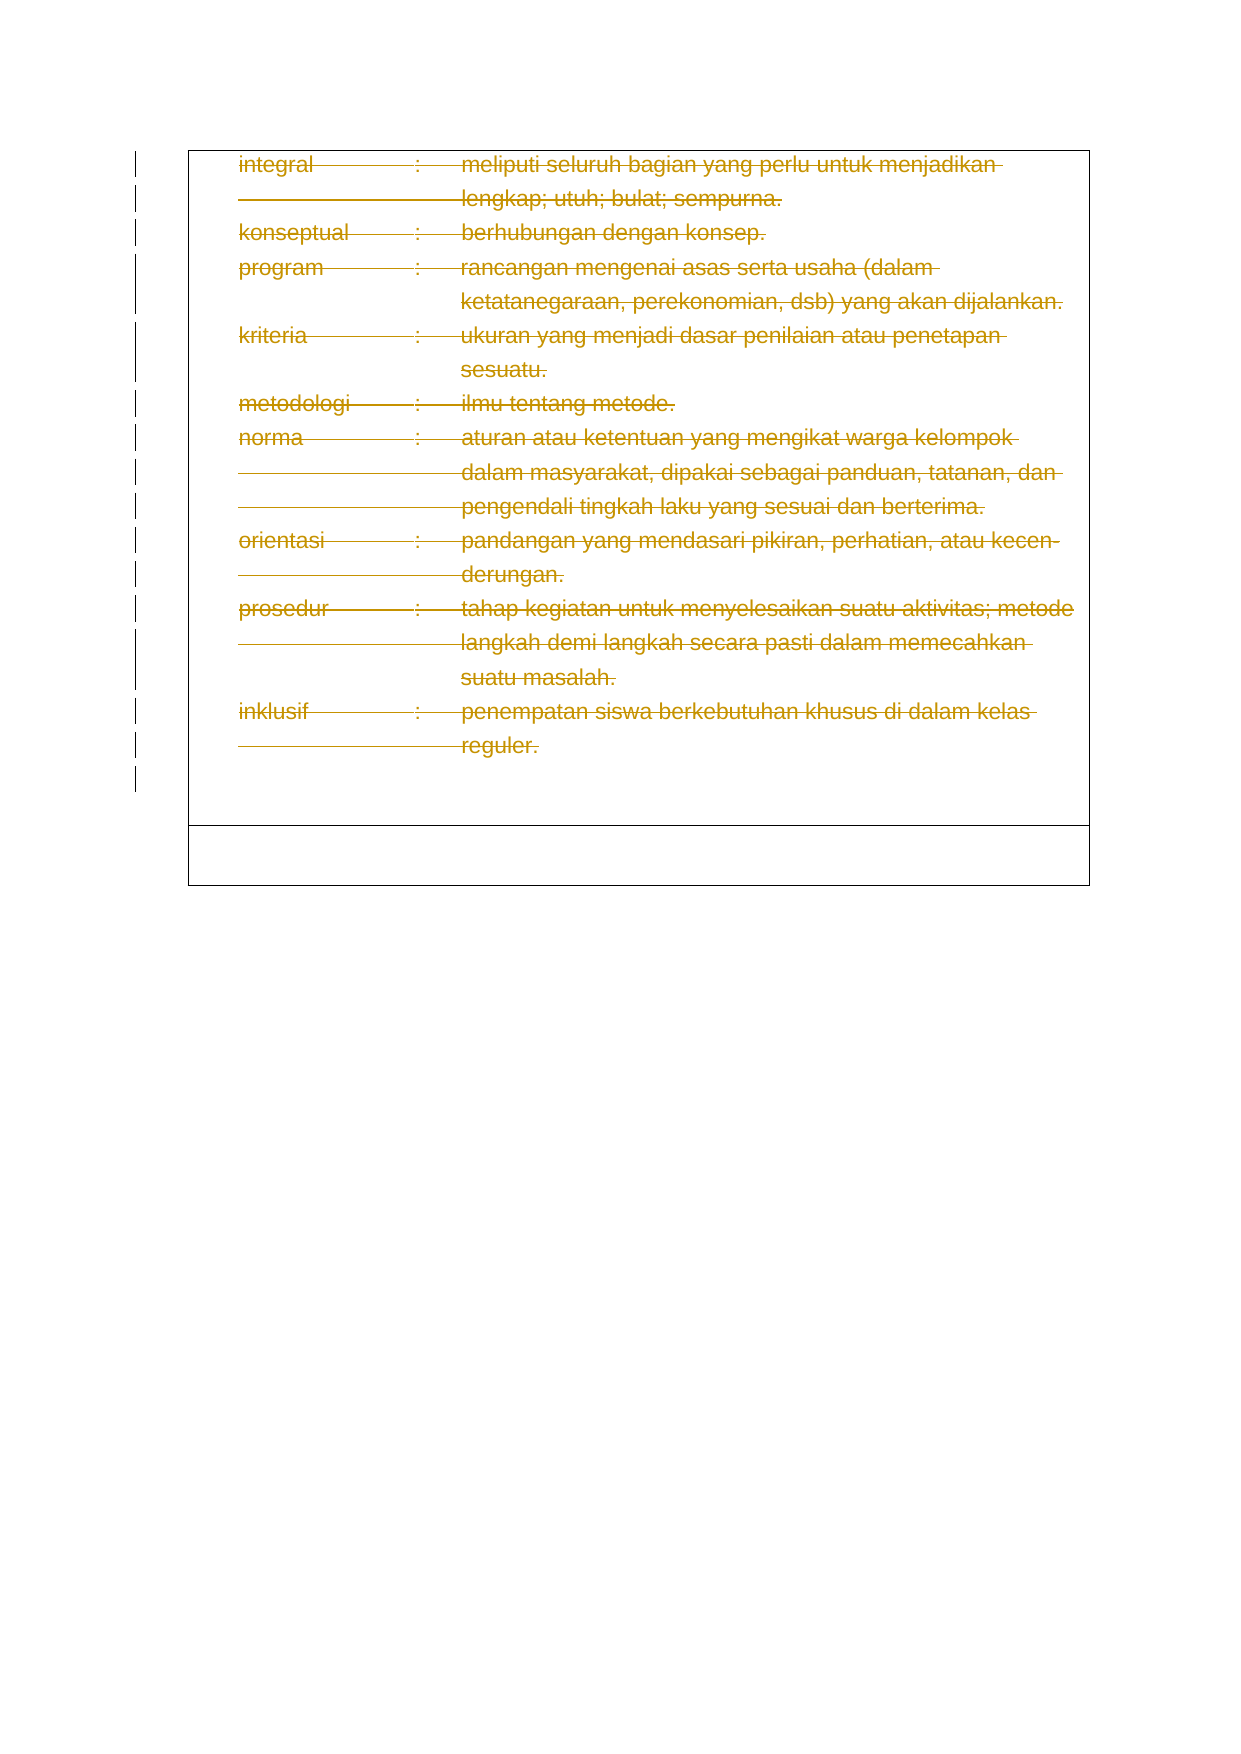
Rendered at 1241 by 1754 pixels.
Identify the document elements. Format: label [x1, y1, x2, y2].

table_header [189, 151, 1089, 825]
table_cell [189, 826, 1089, 885]
